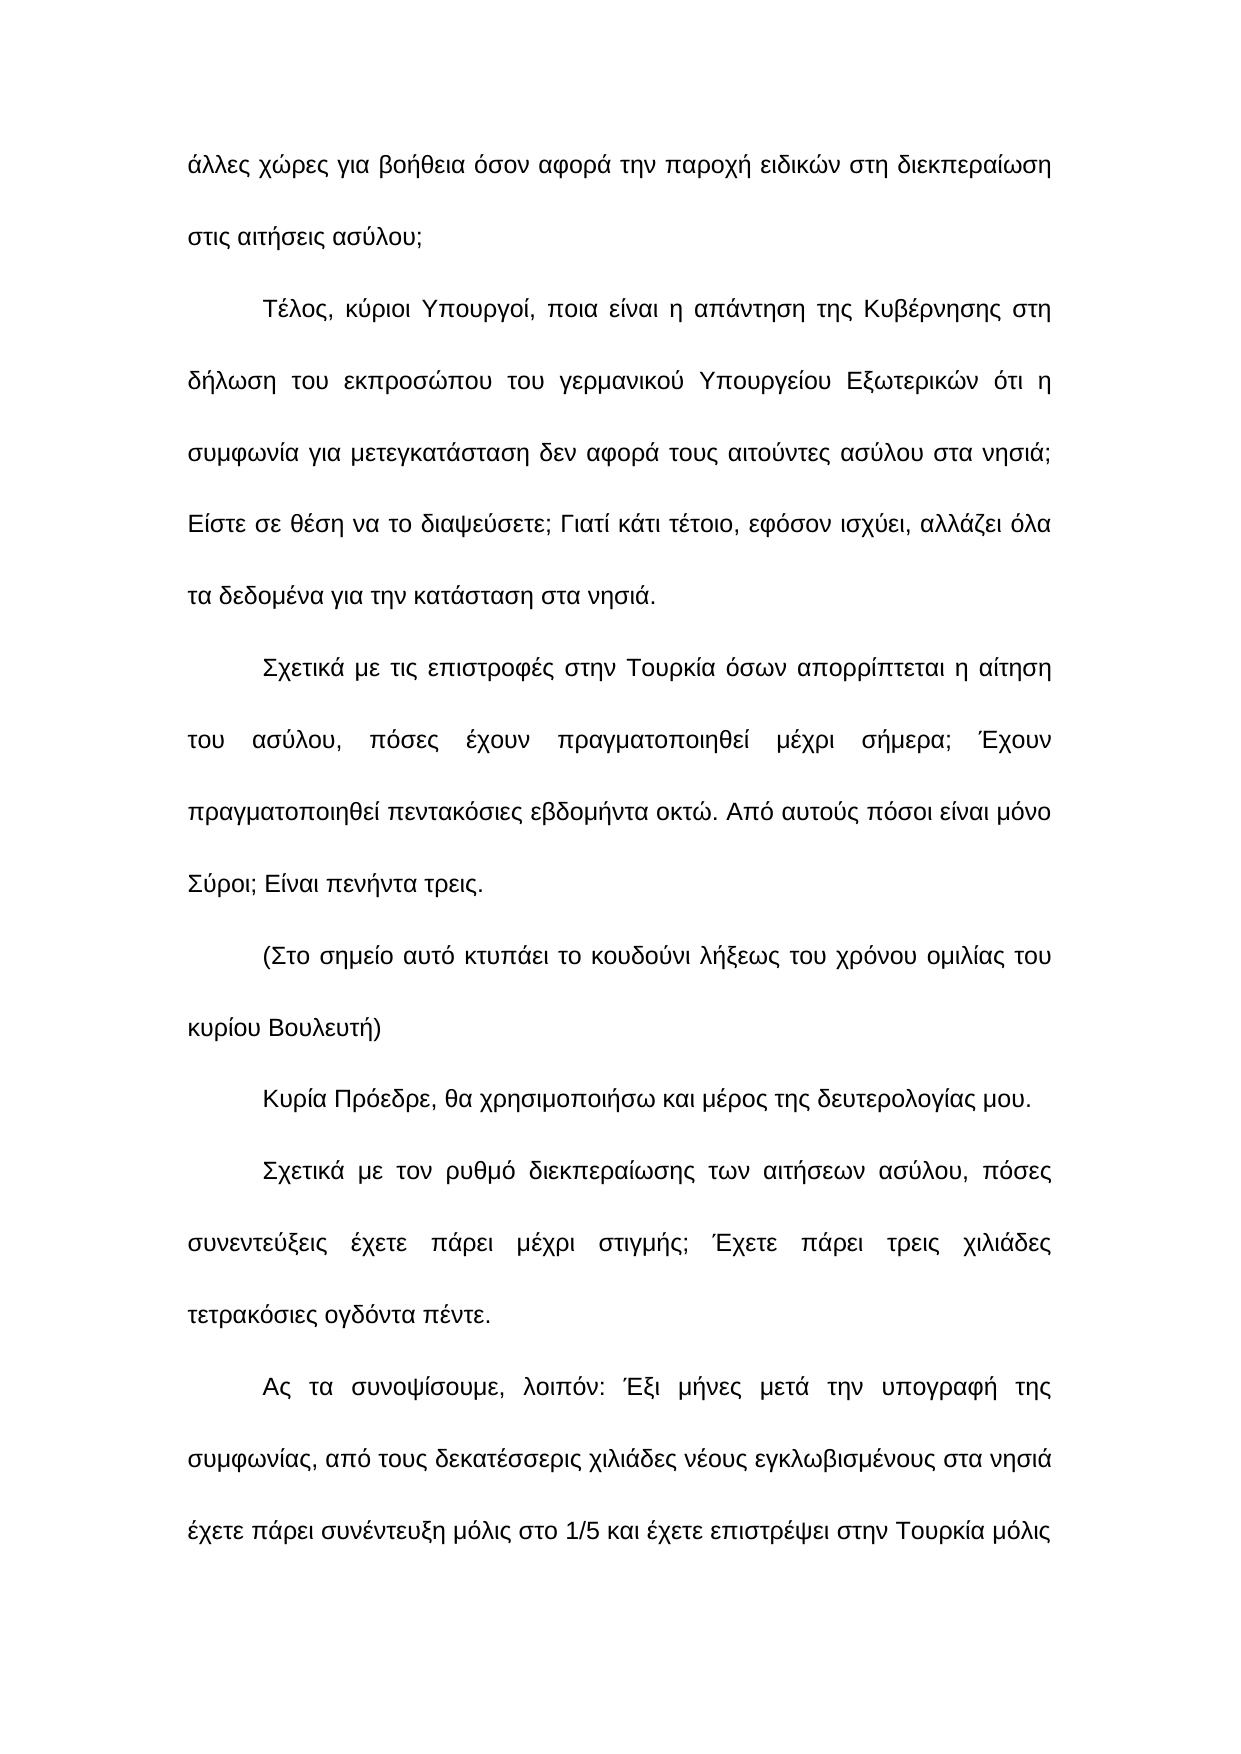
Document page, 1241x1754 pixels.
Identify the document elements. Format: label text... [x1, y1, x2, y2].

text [187, 150, 1053, 251]
text Τέλος, κύριοι Υπουργοί, ποια είναι η απάντηση της Κυβέρνησης στη δήλωση του εκπροσώπου του γερμανικού Υπουργείου Εξωτερικών ότι η συμφωνία για μετεγκατάσταση δεν αφορά τους αιτούντες ασύλου στα νησιά; Είστε σε θέση να το διαψεύσετε; Γιατί κάτι τέτοιο, εφόσον ισχύει, αλλάζει όλα τα δεδομένα για την κατάσταση στα νησιά. [187, 294, 1053, 610]
text Σχετικά με τις επιστροφές στην Τουρκία όσων απορρίπτεται η αίτηση του ασύλου, πόσες έχουν πραγματοποιηθεί μέχρι σήμερα; Έχουν πραγματοποιηθεί πεντακόσιες εβδομήντα οκτώ. Από αυτούς πόσοι είναι μόνο Σύροι; Είναι πενήντα τρεις. [187, 653, 1053, 897]
text Σχετικά με τον ρυθμό διεκπεραίωσης των αιτήσεων ασύλου, πόσες συνεντεύξεις έχετε πάρει μέχρι στιγμής; Έχετε πάρει τρεις χιλιάδες τετρακόσιες ογδόντα πέντε. [187, 1156, 1053, 1329]
text (Στο σημείο αυτό κτυπάει το κουδούνι λήξεως του χρόνου ομιλίας του κυρίου Βουλευτή) [187, 941, 1053, 1041]
text Κυρία Πρόεδρε, θα χρησιμοποιήσω και μέρος της δευτερολογίας μου. [187, 1084, 1053, 1113]
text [187, 1372, 1053, 1544]
